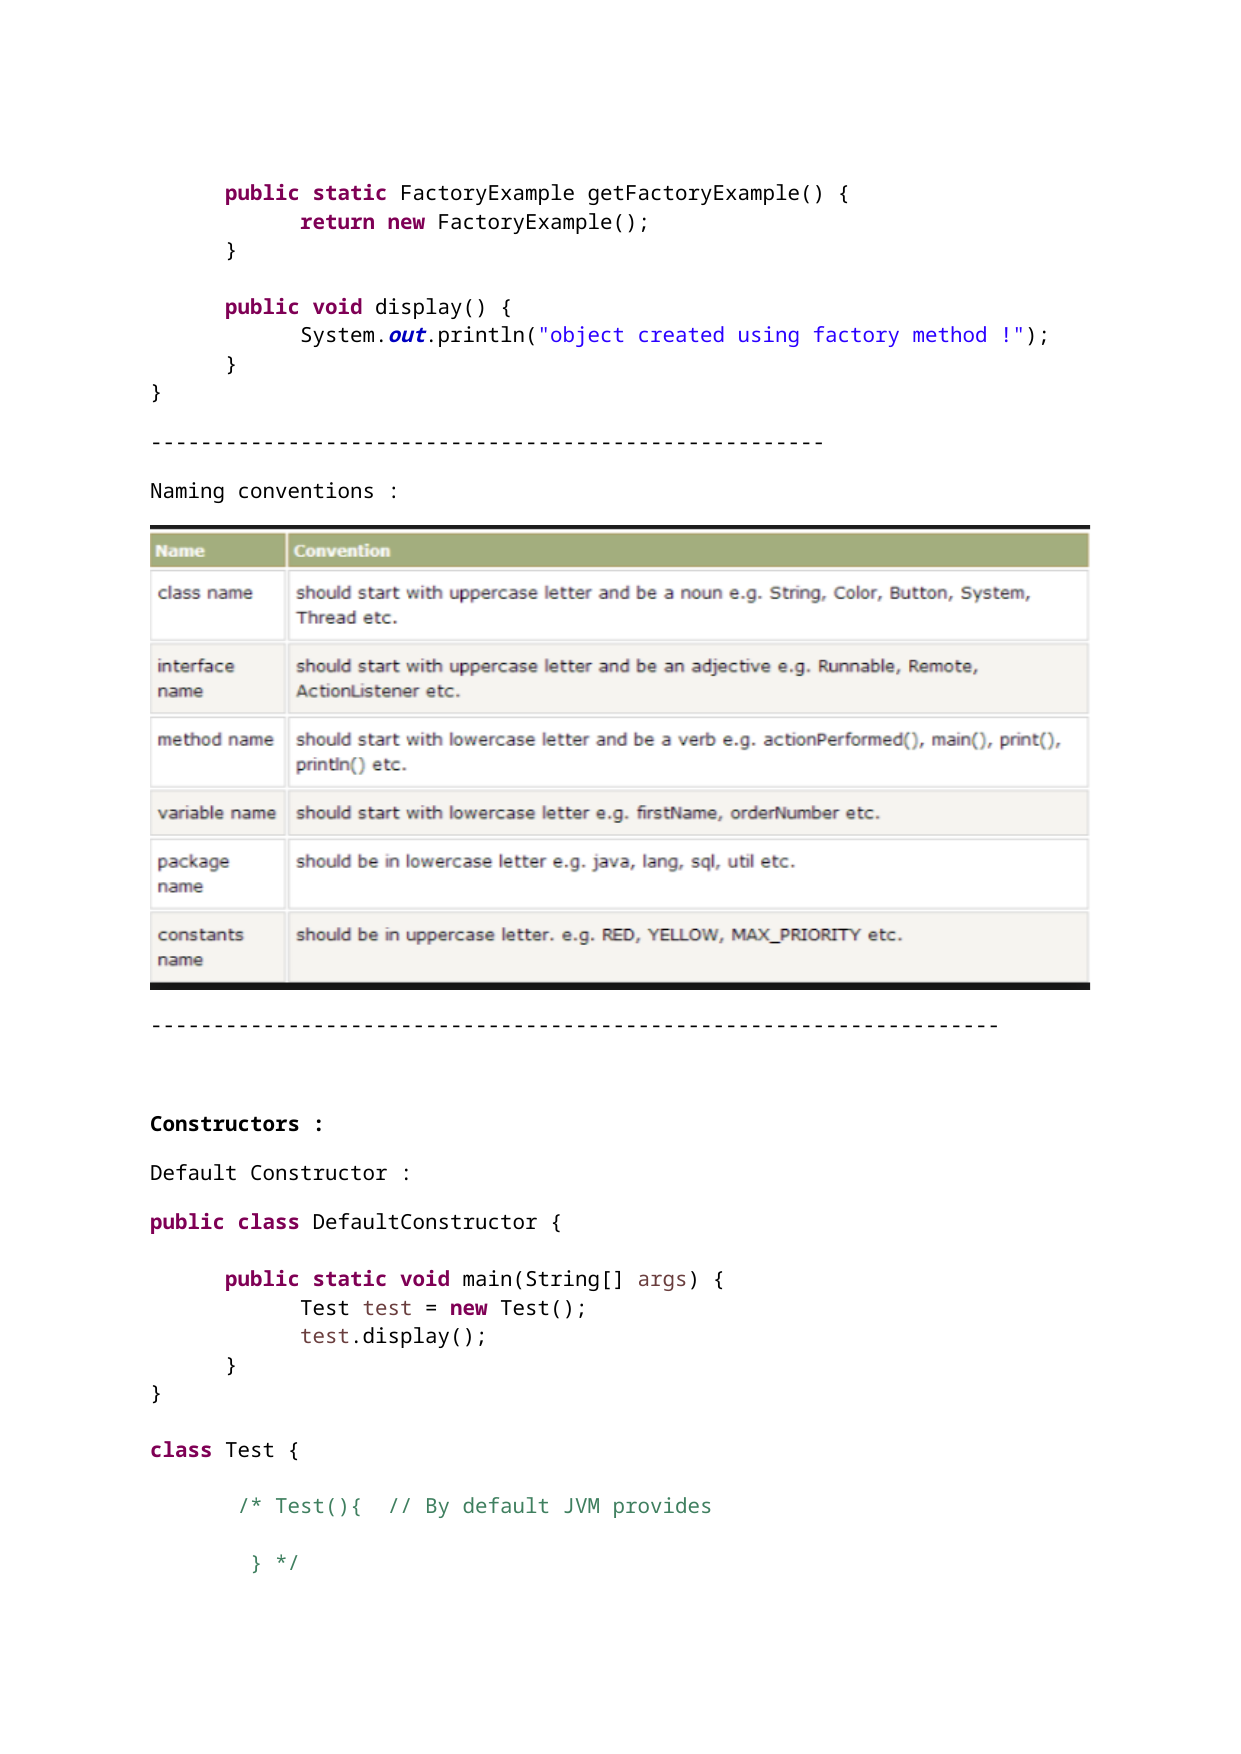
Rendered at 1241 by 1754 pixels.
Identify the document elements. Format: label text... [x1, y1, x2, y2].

text } [150, 1350, 1090, 1378]
text public static FactoryExample getFactoryExample() { [150, 178, 1090, 207]
text Default Constructor : [150, 1158, 1090, 1187]
text Constructors : [150, 1109, 1090, 1137]
text public void display() { [150, 292, 1090, 321]
text /* Test(){ // By default JVM provides [150, 1491, 1090, 1520]
picture [150, 525, 1091, 990]
text } [150, 235, 1090, 264]
text return new FactoryExample(); [150, 207, 1090, 235]
text ------------------------------------------------------ [150, 427, 1090, 455]
text System.out.println("object created using factory method !"); [150, 321, 1090, 349]
text Test test = new Test(); [150, 1293, 1090, 1321]
text } [150, 377, 1090, 406]
text class Test { [150, 1435, 1090, 1463]
text -------------------------------------------------------------------- [150, 1010, 1090, 1039]
text Naming conventions : [150, 476, 1090, 504]
text public class DefaultConstructor { [150, 1207, 1090, 1236]
text } [150, 1378, 1090, 1407]
text } [150, 349, 1090, 377]
text } */ [150, 1548, 1090, 1576]
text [150, 1264, 1090, 1293]
text test.display(); [150, 1321, 1090, 1350]
